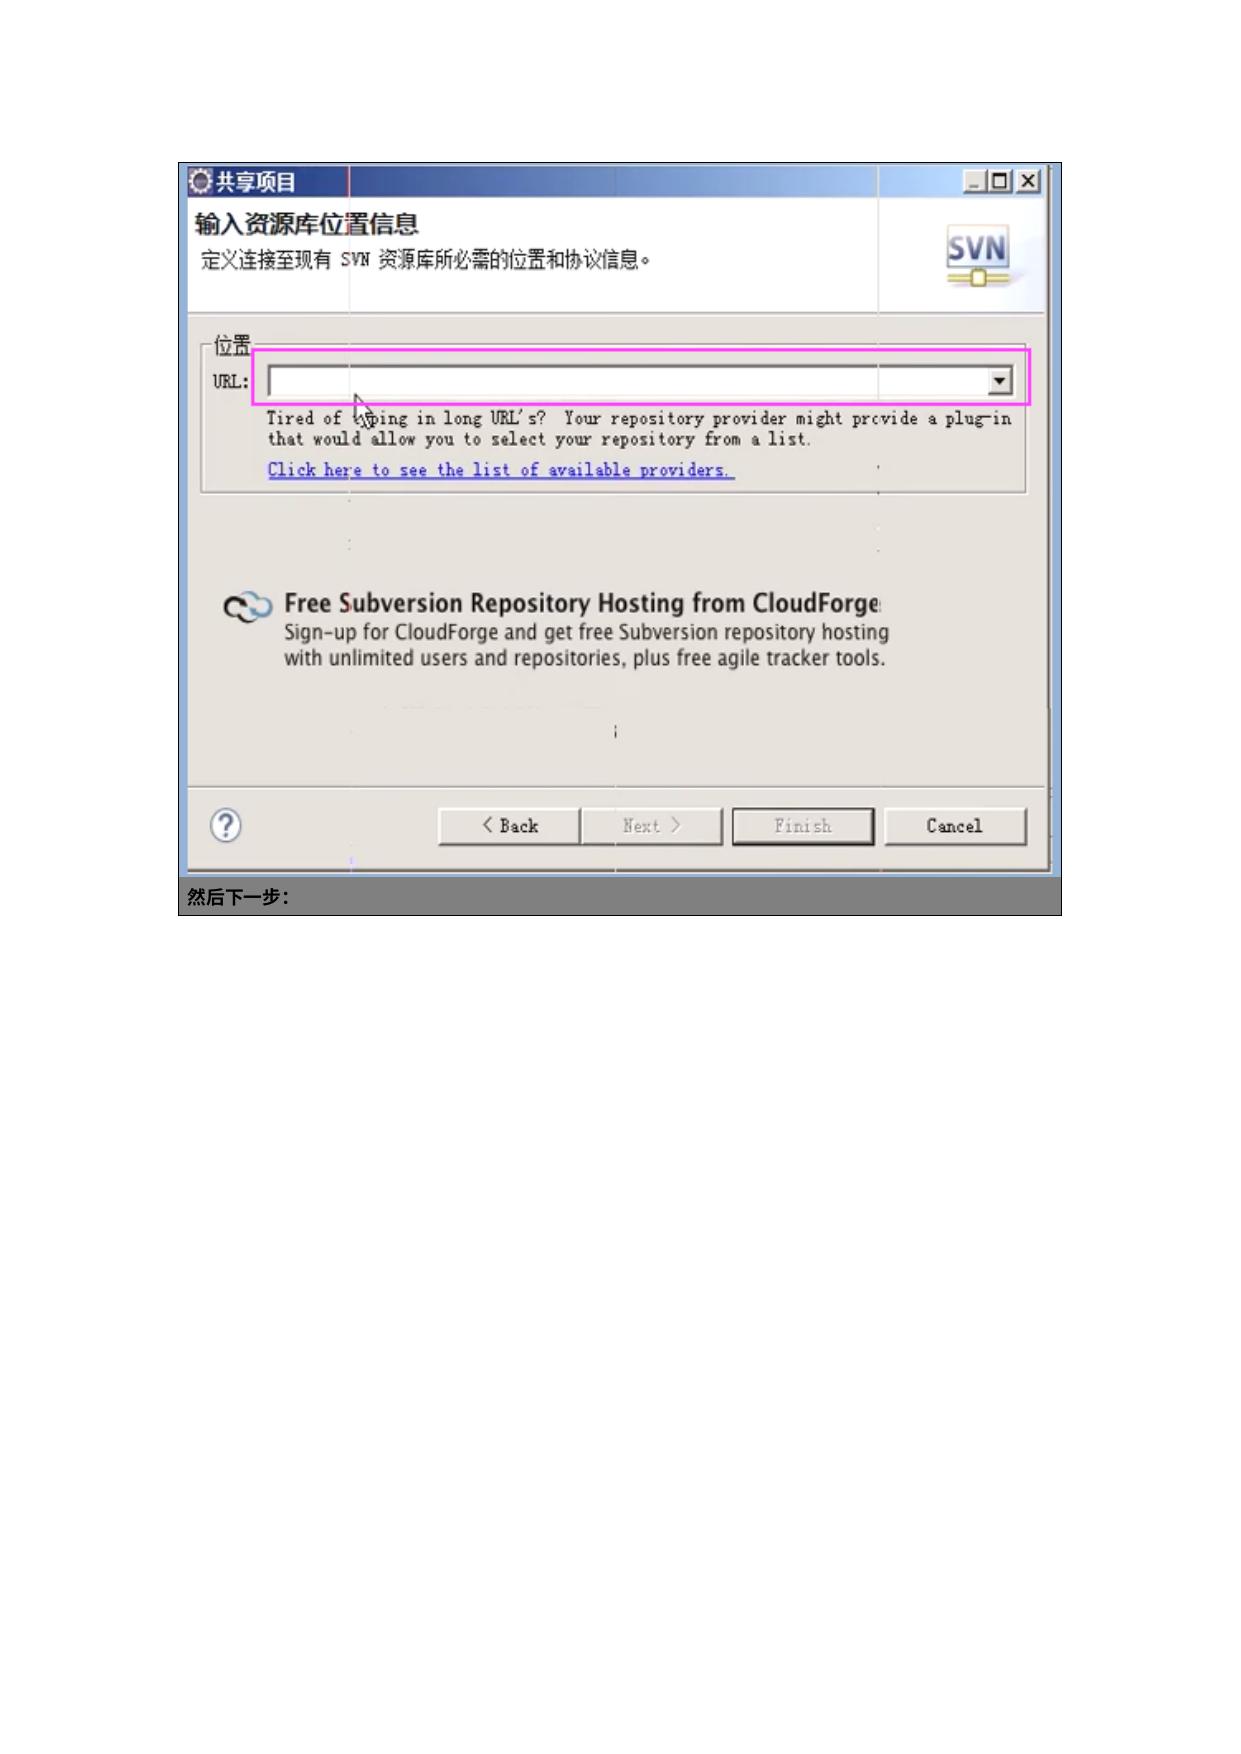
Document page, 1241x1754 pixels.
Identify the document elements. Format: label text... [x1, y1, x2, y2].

picture [187, 165, 1053, 874]
text 然后下一步： [179, 877, 1061, 915]
